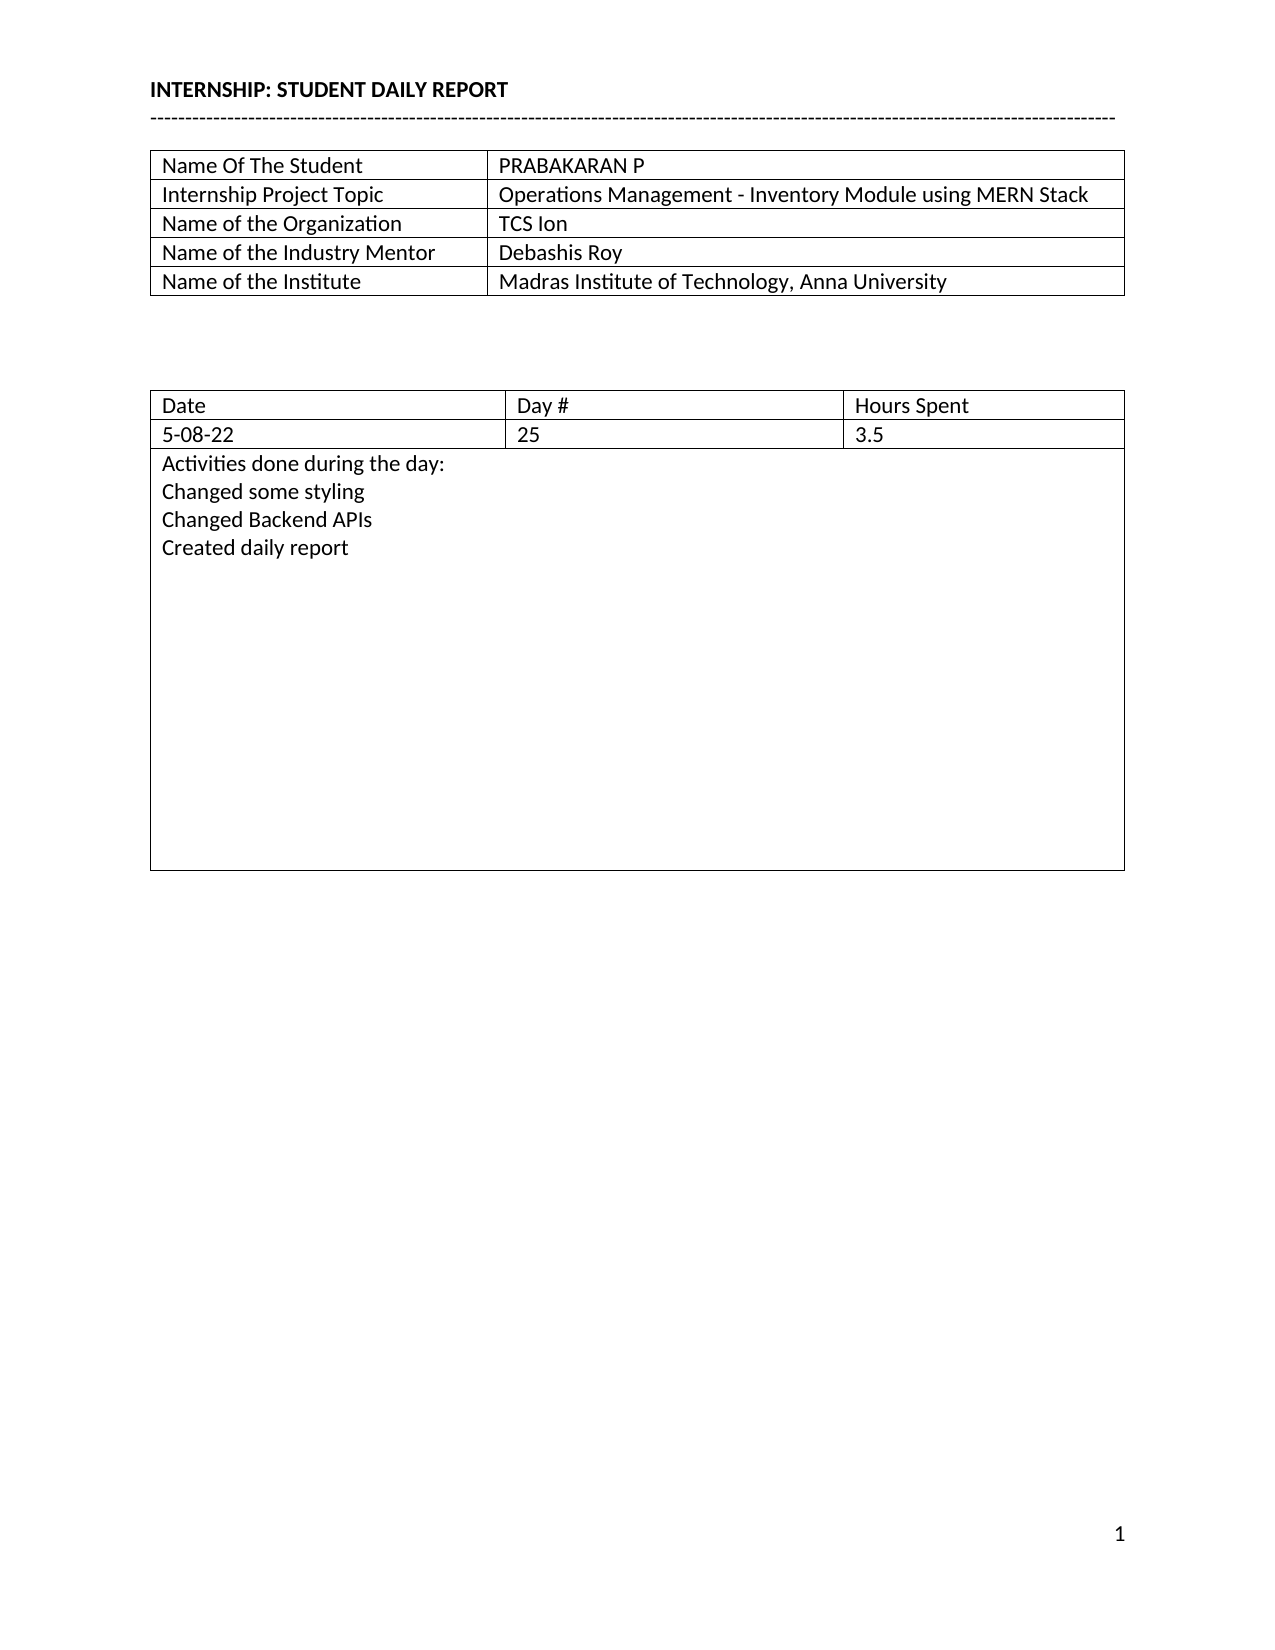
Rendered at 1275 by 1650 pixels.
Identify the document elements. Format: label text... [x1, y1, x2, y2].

table_cell Internship Project Topic [151, 180, 487, 208]
table_cell TCS Ion [488, 209, 1124, 237]
table_cell Debashis Roy [488, 238, 1124, 266]
table_cell Operations Management - Inventory Module using MERN Stack [488, 180, 1124, 208]
table_cell 3.5 [844, 420, 1124, 448]
table_header Name Of The Student [151, 151, 487, 179]
table_cell Madras Institute of Technology, Anna University [488, 267, 1124, 295]
table_header PRABAKARAN P [488, 151, 1124, 179]
table_cell Name of the Industry Mentor [151, 238, 487, 266]
table_header Day # [506, 391, 843, 419]
table_header Hours Spent [844, 391, 1124, 419]
table_cell Name of the Institute [151, 267, 487, 295]
table_cell Activities done during the day: Changed some styling Changed Backend APIs Created daily report [151, 449, 1124, 869]
table_cell 5-08-22 [151, 420, 505, 448]
table_cell 25 [506, 420, 843, 448]
table_cell Name of the Organization [151, 209, 487, 237]
table_header Date [151, 391, 505, 419]
